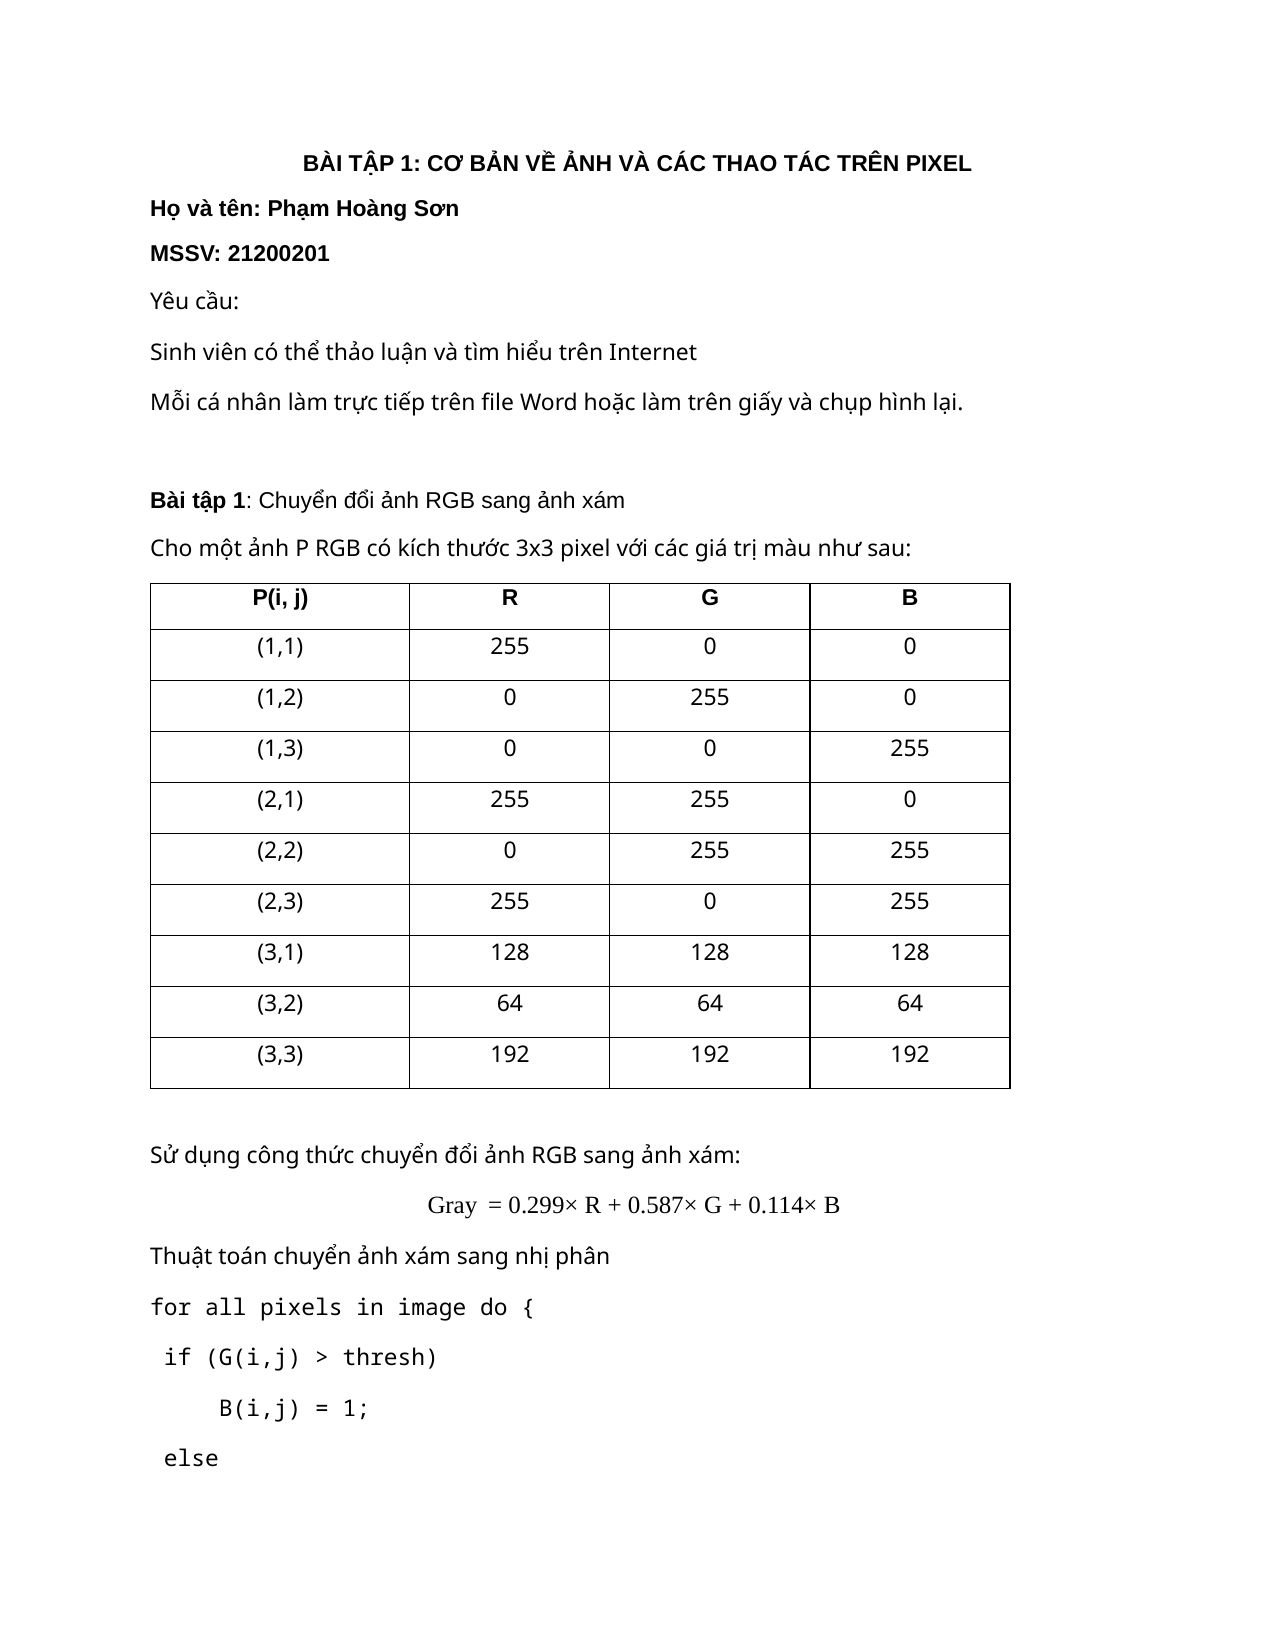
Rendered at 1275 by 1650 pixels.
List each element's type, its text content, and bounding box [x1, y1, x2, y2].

text BÀI TẬP 1: CƠ BẢN VỀ ẢNH VÀ CÁC THAO TÁC TRÊN PIXEL [150, 150, 1125, 176]
table_cell 255 [610, 681, 809, 731]
table_cell 255 [410, 783, 609, 833]
table_cell 0 [811, 681, 1009, 731]
table_cell 255 [410, 885, 609, 935]
table_cell 128 [610, 936, 809, 986]
table_cell (1,2) [151, 681, 409, 731]
text Bài tập 1: Chuyển đổi ảnh RGB sang ảnh xám [150, 487, 1125, 513]
table_cell 255 [811, 732, 1009, 782]
table_cell 0 [811, 630, 1009, 680]
table_header B [811, 584, 1009, 629]
text Sinh viên có thể thảo luận và tìm hiểu trên Internet [150, 336, 1125, 367]
table_cell (2,1) [151, 783, 409, 833]
table_cell 192 [811, 1038, 1009, 1088]
table_cell 64 [811, 987, 1009, 1037]
table_cell 255 [610, 834, 809, 884]
table_cell 128 [410, 936, 609, 986]
text Mỗi cá nhân làm trực tiếp trên file Word hoặc làm trên giấy và chụp hình lại. [150, 386, 1125, 417]
text Thuật toán chuyển ảnh xám sang nhị phân [150, 1240, 1125, 1272]
text Họ và tên: Phạm Hoàng Sơn [150, 195, 1125, 221]
table_cell 0 [410, 834, 609, 884]
text else [150, 1442, 1125, 1473]
table_cell 64 [410, 987, 609, 1037]
table_cell 128 [811, 936, 1009, 986]
table_cell (3,2) [151, 987, 409, 1037]
table_cell 255 [610, 783, 809, 833]
table_cell 0 [610, 630, 809, 680]
table_header R [410, 584, 609, 629]
text B(i,j) = 1; [150, 1392, 1125, 1423]
table_cell 255 [811, 834, 1009, 884]
text for all pixels in image do { [150, 1291, 1125, 1322]
table_cell (3,1) [151, 936, 409, 986]
table_cell 0 [410, 732, 609, 782]
table_cell (1,1) [151, 630, 409, 680]
table_cell 0 [610, 732, 809, 782]
table_header G [610, 584, 809, 629]
table_cell 0 [410, 681, 609, 731]
text MSSV: 21200201 [150, 240, 1125, 267]
table_cell (2,2) [151, 834, 409, 884]
text Yêu cầu: [150, 285, 1125, 317]
table_cell (1,3) [151, 732, 409, 782]
table_cell 255 [410, 630, 609, 680]
text if (G(i,j) > thresh) [150, 1341, 1125, 1372]
text Cho một ảnh P RGB có kích thước 3x3 pixel với các giá trị màu như sau: [150, 532, 1125, 563]
table_cell 64 [610, 987, 809, 1037]
table_cell 192 [610, 1038, 809, 1088]
table_cell 255 [811, 885, 1009, 935]
table_cell 192 [410, 1038, 609, 1088]
table_cell 0 [610, 885, 809, 935]
table_header P(i, j) [151, 584, 409, 629]
table_cell (3,3) [151, 1038, 409, 1088]
text Sử dụng công thức chuyển đổi ảnh RGB sang ảnh xám: [150, 1139, 1125, 1171]
table_cell (2,3) [151, 885, 409, 935]
table_cell 0 [811, 783, 1009, 833]
